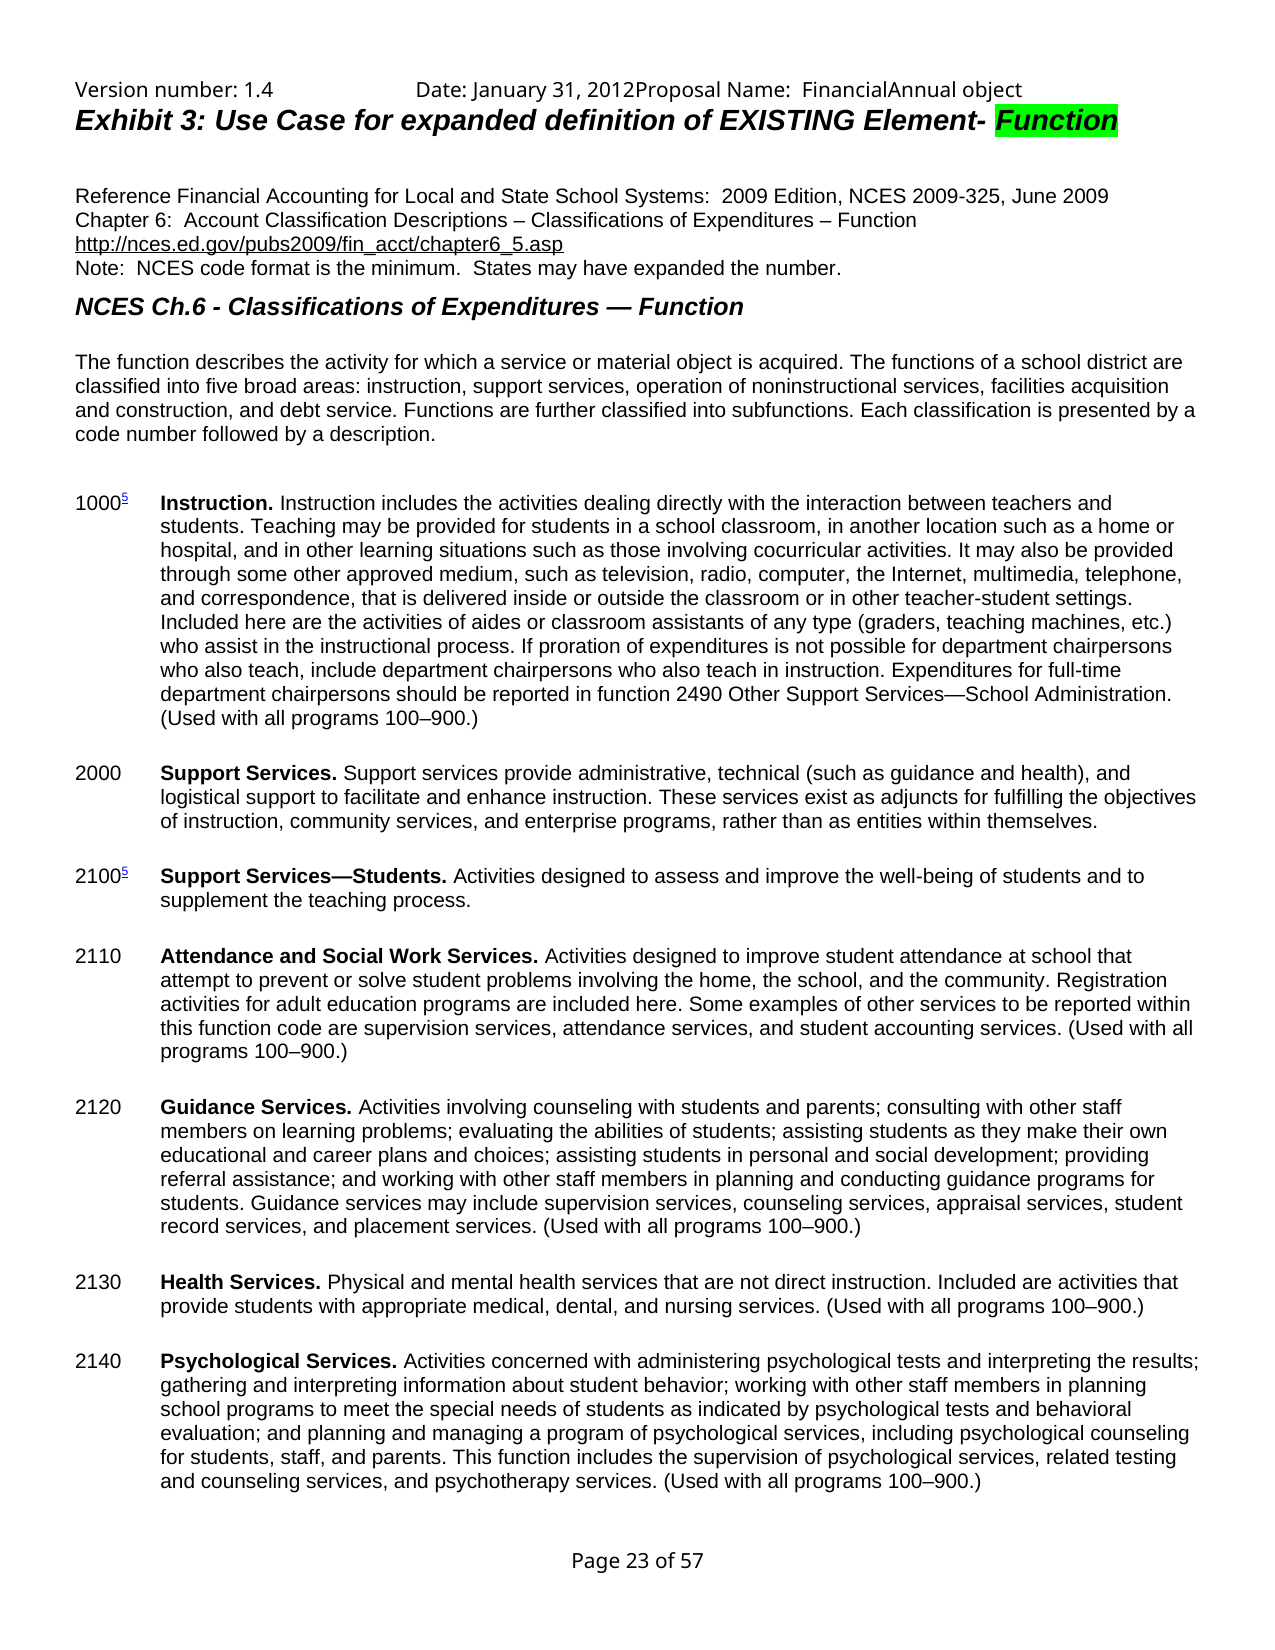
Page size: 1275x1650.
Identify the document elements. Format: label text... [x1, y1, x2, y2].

text The function describes the activity for which a service or material object is acquired. The functions of a school district are classified into five broad areas: instruction, support services, operation of noninstructional services, facilities acquisition and construction, and debt service. Functions are further classified into subfunctions. Each classification is presented by a code number followed by a description. [75, 350, 1200, 446]
table_cell 2110 [59, 928, 144, 1079]
text Reference Financial Accounting for Local and State School Systems: 2009 Edition, NCES 2009-325, June 2009 [75, 183, 1200, 207]
text Note: NCES code format is the minimum. States may have expanded the number. [75, 255, 1200, 279]
table_cell 2140 [59, 1333, 144, 1508]
table_cell 2120 [59, 1079, 144, 1254]
table_cell 2130 [59, 1254, 144, 1333]
table_cell Health Services. Physical and mental health services that are not direct instruction. Included are activities that provide students with appropriate medical, dental, and nursing services. (Used with all programs 100–900.) [145, 1254, 1216, 1333]
text Chapter 6: Account Classification Descriptions – Classifications of Expenditures – Function [75, 207, 1200, 231]
table_cell 2000 [59, 746, 144, 849]
table_cell Guidance Services. Activities involving counseling with students and parents; consulting with other staff members on learning problems; evaluating the abilities of students; assisting students as they make their own educational and career plans and choices; assisting students in personal and social development; providing referral assistance; and working with other staff members in planning and conducting guidance programs for students. Guidance services may include supervision services, counseling services, appraisal services, student record services, and placement services. (Used with all programs 100–900.) [145, 1079, 1216, 1254]
text http://nces.ed.gov/pubs2009/fin_acct/chapter6_5.asp [75, 231, 1200, 255]
table_cell Psychological Services. Activities concerned with administering psychological tests and interpreting the results; gathering and interpreting information about student behavior; working with other staff members in planning school programs to meet the special needs of students as indicated by psychological tests and behavioral evaluation; and planning and managing a program of psychological services, including psychological counseling for students, staff, and parents. This function includes the supervision of psychological services, related testing and counseling services, and psychotherapy services. (Used with all programs 100–900.) [145, 1333, 1216, 1508]
text NCES Ch.6 - Classifications of Expenditures — Function [75, 292, 1200, 321]
table_cell Support Services—Students. Activities designed to assess and improve the well-being of students and to supplement the teaching process. [145, 849, 1216, 928]
table_cell 21005 [59, 849, 144, 928]
table_cell Attendance and Social Work Services. Activities designed to improve student attendance at school that attempt to prevent or solve student problems involving the home, the school, and the community. Registration activities for adult education programs are included here. Some examples of other services to be reported within this function code are supervision services, attendance services, and student accounting services. (Used with all programs 100–900.) [145, 928, 1216, 1079]
table_cell Support Services. Support services provide administrative, technical (such as guidance and health), and logistical support to facilitate and enhance instruction. These services exist as adjuncts for fulfilling the objectives of instruction, community services, and enterprise programs, rather than as entities within themselves. [145, 746, 1216, 849]
table_header 10005 [59, 475, 144, 746]
subtitle Exhibit 3: Use Case for expanded definition of EXISTING Element- Function [75, 103, 1200, 137]
table_header Instruction. Instruction includes the activities dealing directly with the interaction between teachers and students. Teaching may be provided for students in a school classroom, in another location such as a home or hospital, and in other learning situations such as those involving cocurricular activities. It may also be provided through some other approved medium, such as television, radio, computer, the Internet, multimedia, telephone, and correspondence, that is delivered inside or outside the classroom or in other teacher-student settings. Included here are the activities of aides or classroom assistants of any type (graders, teaching machines, etc.) who assist in the instructional process. If proration of expenditures is not possible for department chairpersons who also teach, include department chairpersons who also teach in instruction. Expenditures for full-time department chairpersons should be reported in function 2490 Other Support Services—School Administration. (Used with all programs 100–900.) [145, 475, 1216, 746]
